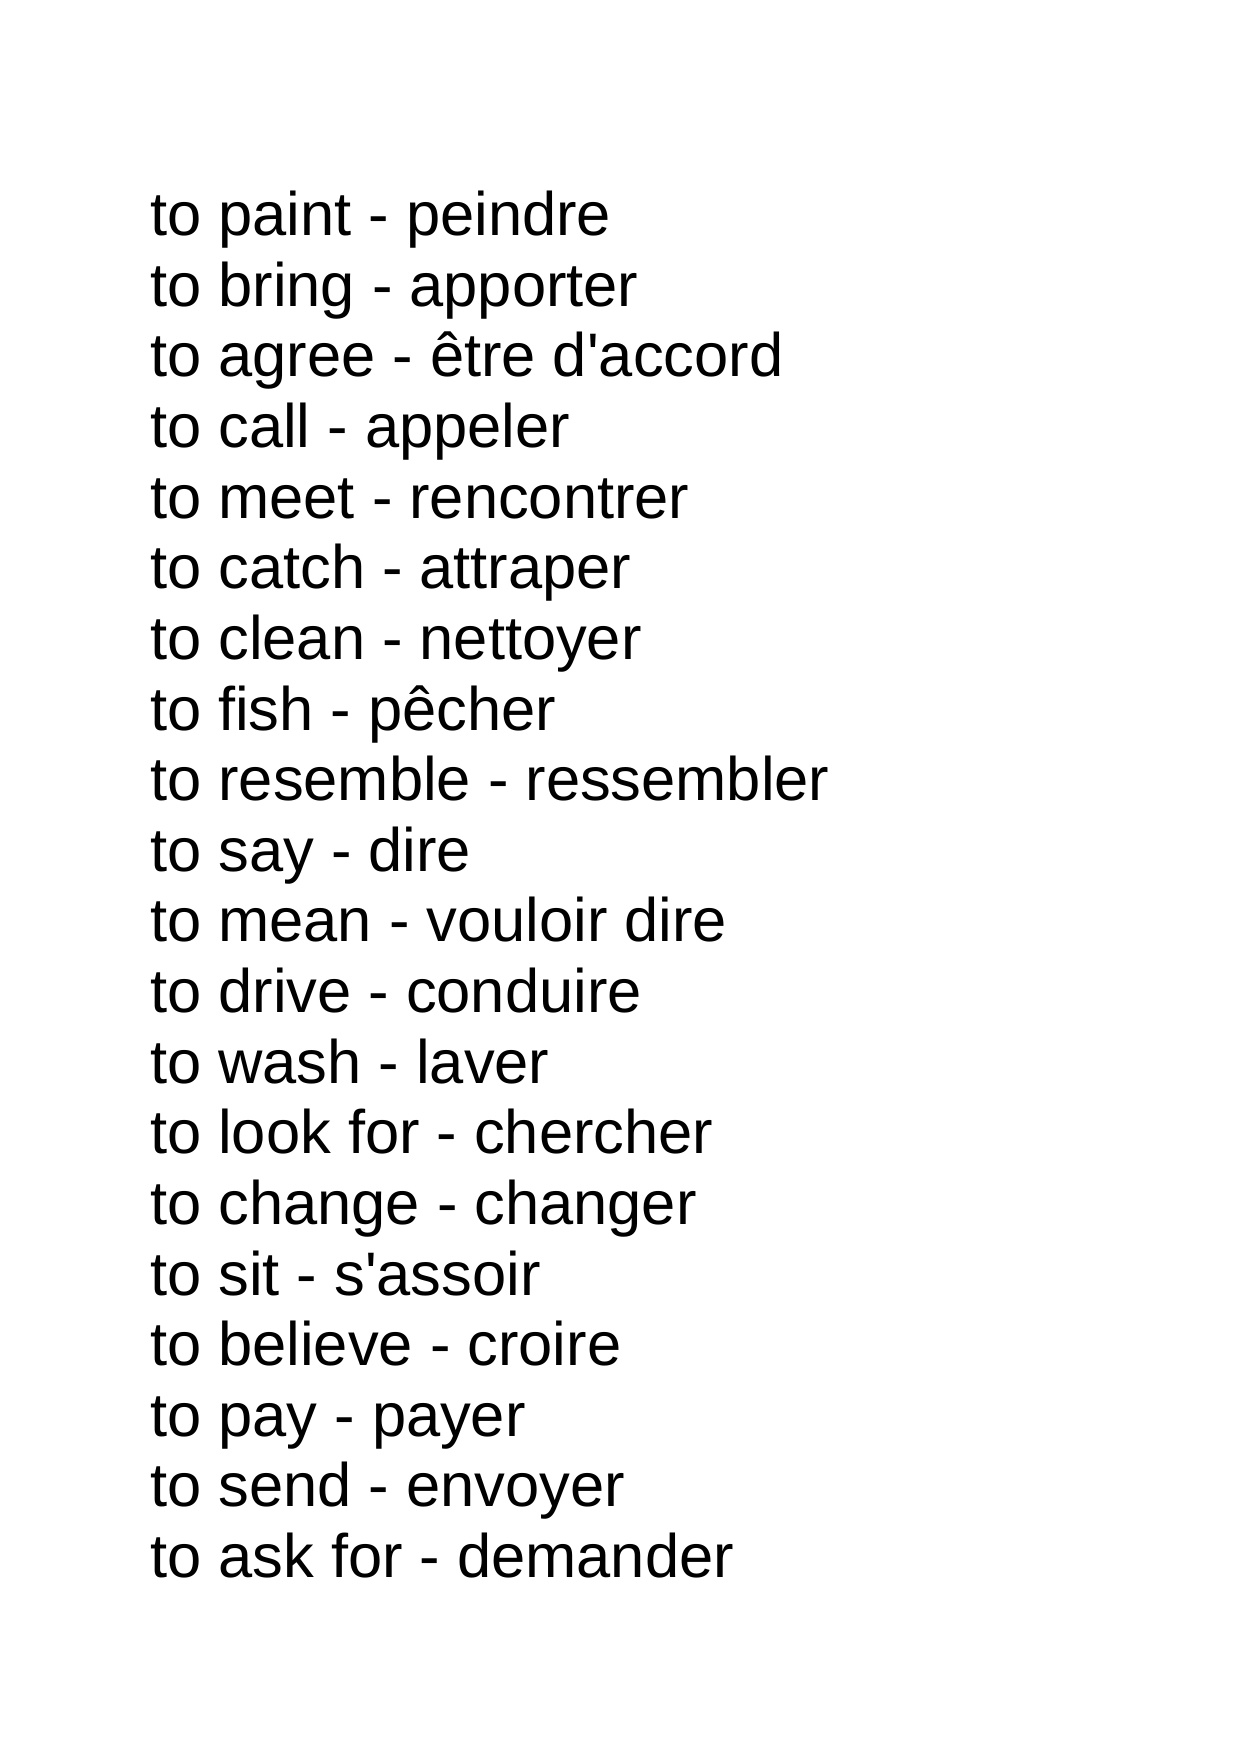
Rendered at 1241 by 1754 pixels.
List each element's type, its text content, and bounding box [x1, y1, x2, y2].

text to say - dire [150, 820, 1090, 890]
text to pay - payer [150, 1385, 1090, 1455]
text to call - appeler [150, 396, 1090, 467]
text to catch - attraper [150, 537, 1090, 608]
text to ask for - demander [150, 1526, 1090, 1597]
text to bring - apporter [150, 255, 1090, 325]
text to wash - laver [150, 1032, 1090, 1102]
text to change - changer [150, 1173, 1090, 1243]
text to fish - pêcher [150, 678, 1090, 749]
text to clean - nettoyer [150, 608, 1090, 678]
text to send - envoyer [150, 1455, 1090, 1526]
text to look for - chercher [150, 1102, 1090, 1173]
text to agree - être d'accord [150, 325, 1090, 396]
text to sit - s'assoir [150, 1243, 1090, 1314]
text to believe - croire [150, 1314, 1090, 1385]
text to resemble - ressembler [150, 749, 1090, 820]
text to meet - rencontrer [150, 467, 1090, 537]
text to paint - peindre [150, 184, 1090, 255]
text to mean - vouloir dire [150, 890, 1090, 961]
text to drive - conduire [150, 961, 1090, 1032]
